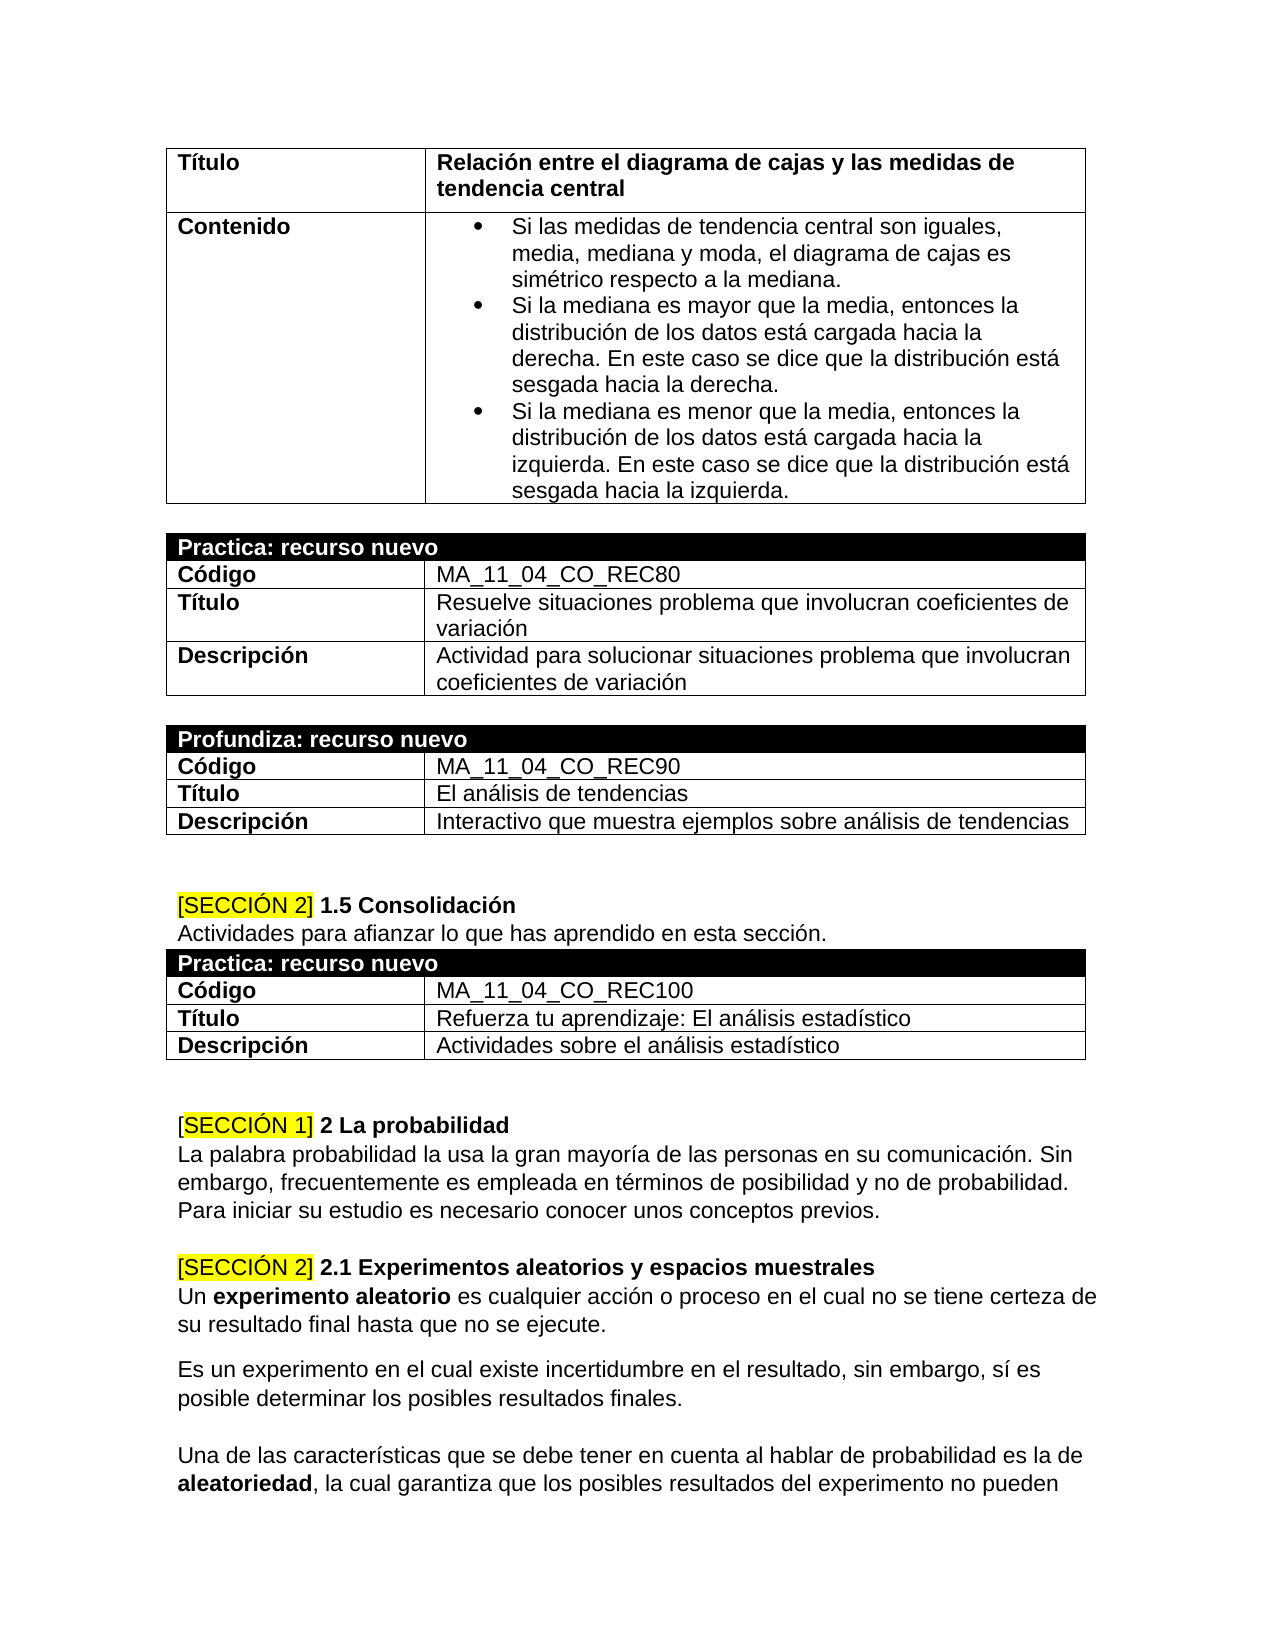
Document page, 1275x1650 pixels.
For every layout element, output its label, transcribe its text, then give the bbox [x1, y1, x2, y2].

text [SECCIÓN 1] 2 La probabilidad [313, 1112, 1098, 1138]
text Actividades para afianzar lo que has aprendido en esta sección. [177, 920, 1098, 947]
table_cell Título [167, 589, 424, 641]
table_header Practica: recurso nuevo [167, 534, 1085, 560]
table_cell Interactivo que muestra ejemplos sobre análisis de tendencias [425, 808, 1085, 834]
table_cell Título [167, 1005, 424, 1031]
table_cell Actividad para solucionar situaciones problema que involucran coeficientes de variación [425, 642, 1085, 695]
table_cell Contenido [167, 213, 425, 503]
table_cell El análisis de tendencias [425, 780, 1085, 807]
table_cell Título [167, 149, 425, 212]
table_cell Refuerza tu aprendizaje: El análisis estadístico [425, 1005, 1085, 1031]
table_cell Si las medidas de tendencia central son iguales, media, mediana y moda, el diagrama de cajas es simétrico respecto a la mediana. Si la mediana es mayor que la media, entonces la distribución de los datos está cargada hacia la derecha. En este caso se dice que la distribución está sesgada hacia la derecha. Si la mediana es menor que la media, entonces la distribución de los datos está cargada hacia la izquierda. En este caso se dice que la distribución está sesgada hacia la izquierda. [426, 213, 1085, 503]
table_cell Actividades sobre el análisis estadístico [425, 1032, 1085, 1058]
table_cell Descripción [167, 642, 424, 695]
table_cell Código [167, 561, 424, 587]
table_cell Código [167, 977, 424, 1004]
text [SECCIÓN 2] 1.5 Consolidación [313, 892, 1098, 918]
table_cell MA_11_04_CO_REC80 [425, 561, 1085, 587]
text La palabra probabilidad la usa la gran mayoría de las personas en su comunicación. Sin embargo, frecuentemente es empleada en términos de posibilidad y no de probabilidad. Para iniciar su estudio es necesario conocer unos conceptos previos. [177, 1141, 1098, 1224]
table_cell Código [167, 753, 424, 779]
table_cell Relación entre el diagrama de cajas y las medidas de tendencia central [426, 149, 1085, 212]
table_cell Título [167, 780, 424, 807]
text Un experimento aleatorio es cualquier acción o proceso en el cual no se tiene certeza de su resultado final hasta que no se ejecute. [177, 1283, 1098, 1338]
table_cell MA_11_04_CO_REC90 [425, 753, 1085, 779]
table_cell MA_11_04_CO_REC100 [425, 977, 1085, 1004]
text [SECCIÓN 2] 2.1 Experimentos aleatorios y espacios muestrales [313, 1254, 1098, 1281]
table_cell Descripción [167, 1032, 424, 1058]
table_header Practica: recurso nuevo [167, 950, 1085, 976]
text Es un experimento en el cual existe incertidumbre en el resultado, sin embargo, sí es posible determinar los posibles resultados finales. [177, 1356, 1098, 1411]
table_cell Resuelve situaciones problema que involucran coeficientes de variación [425, 589, 1085, 641]
table_cell Descripción [167, 808, 424, 834]
table_header Profundiza: recurso nuevo [167, 726, 1085, 752]
